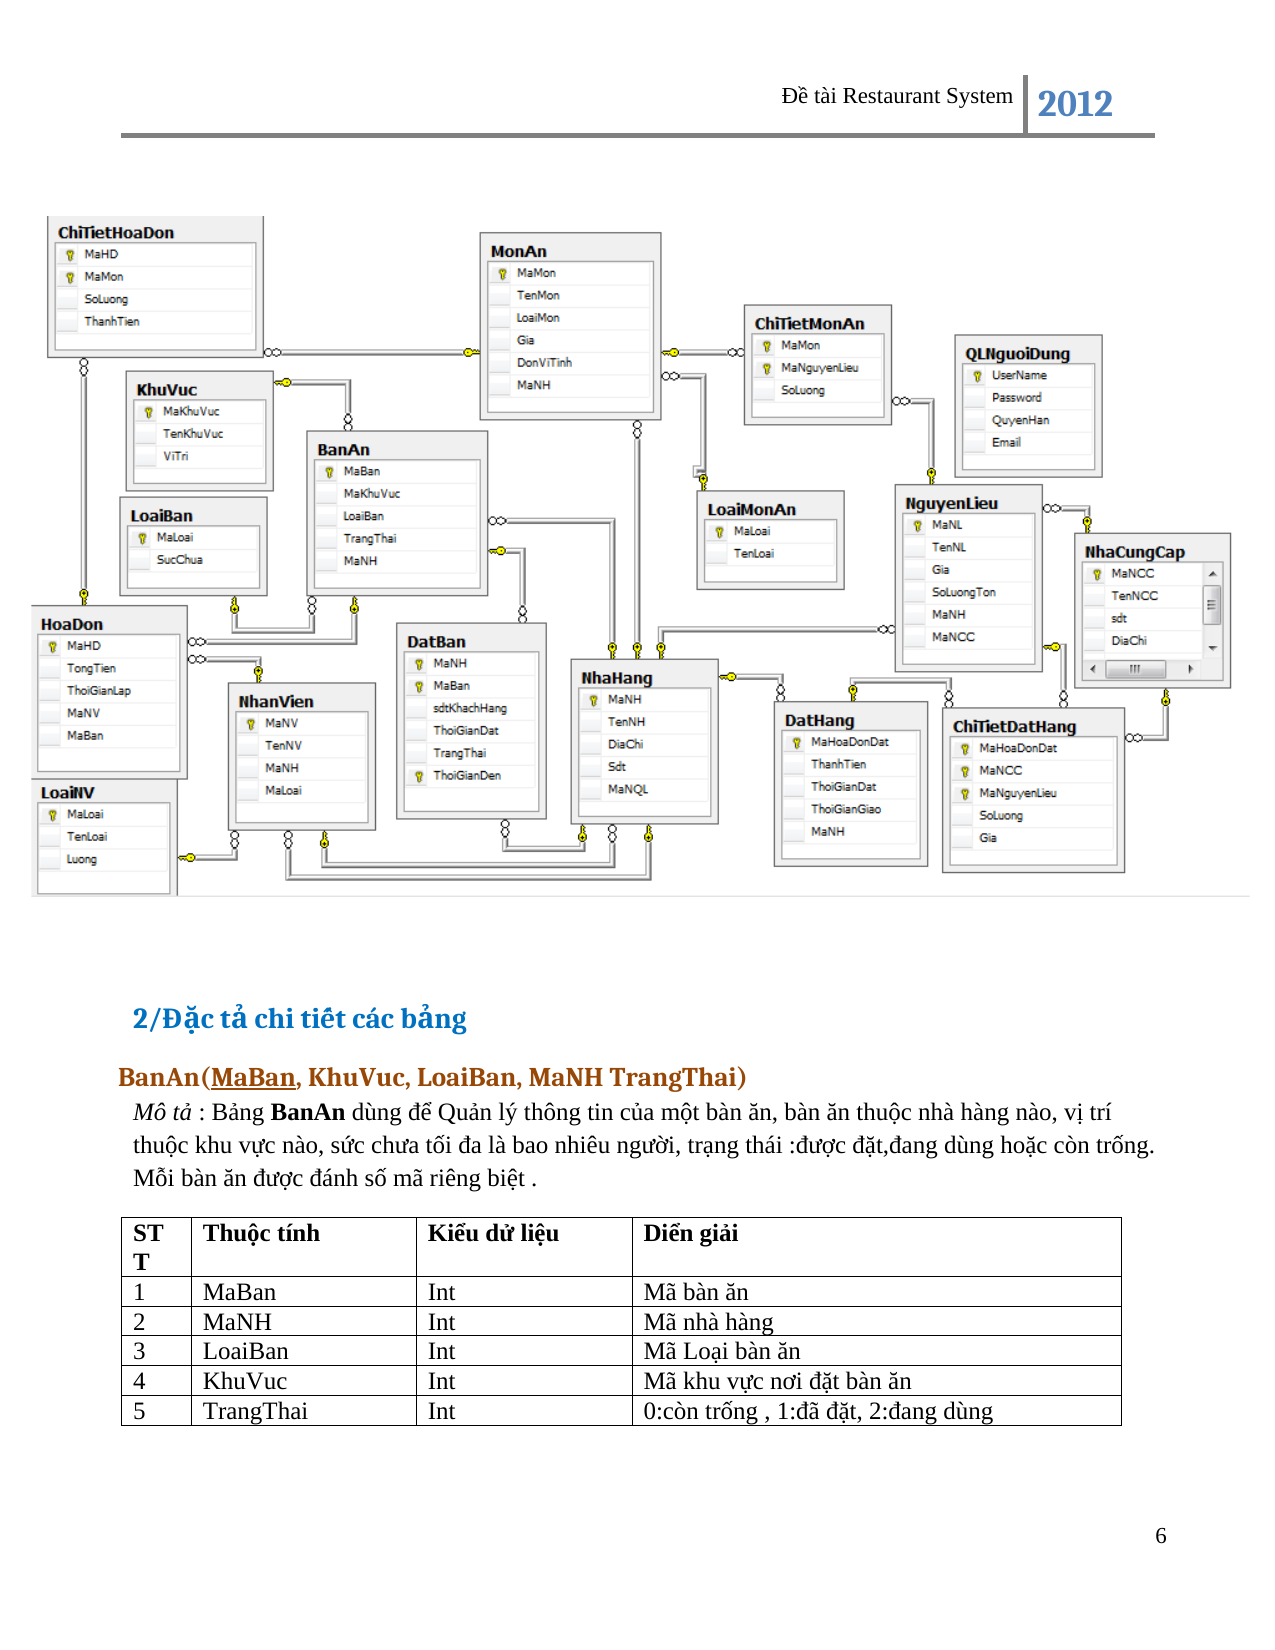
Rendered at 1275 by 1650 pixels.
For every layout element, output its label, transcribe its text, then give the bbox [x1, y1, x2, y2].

subtitle BanAn(MaBan, KhuVuc, LoaiBan, MaNH TrangThai) [118, 1062, 1167, 1093]
table_cell Int [417, 1366, 632, 1395]
picture [31, 216, 1250, 897]
table_cell 0:còn trống , 1:đã đặt, 2:đang dùng [633, 1396, 1121, 1425]
table_cell Int [417, 1336, 632, 1365]
table_cell Mã bàn ăn [633, 1277, 1121, 1306]
table_cell Int [417, 1277, 632, 1306]
table_cell 3 [122, 1336, 191, 1365]
text Mô tả : Bảng BanAn dùng để Quản lý thông tin của một bàn ăn, bàn ăn thuộc nhà hàng nào, vị trí thuộc khu vực nào, sức chưa tối đa là bao nhiêu người, trạng thái :được đặt,đang dùng hoặc còn trống. Mỗi bàn ăn được đánh số mã riêng biệt . [133, 1097, 1167, 1192]
table_cell KhuVuc [192, 1366, 416, 1395]
table_header Diển giải [633, 1218, 1121, 1276]
table_cell Mã khu vực nơi đặt bàn ăn [633, 1366, 1121, 1395]
table_cell Mã nhà hàng [633, 1307, 1121, 1335]
table_cell 2 [122, 1307, 191, 1335]
table_cell Int [417, 1307, 632, 1335]
table_cell LoaiBan [192, 1336, 416, 1365]
table_cell 5 [122, 1396, 191, 1425]
table_cell MaNH [192, 1307, 416, 1335]
table_cell Mã Loại bàn ăn [633, 1336, 1121, 1365]
table_cell MaBan [192, 1277, 416, 1306]
table_header Thuộc tính [192, 1218, 416, 1276]
table_cell TrangThai [192, 1396, 416, 1425]
table_cell 1 [122, 1277, 191, 1306]
table_header Kiểu dử liệu [417, 1218, 632, 1276]
subtitle 2/Đặc tả chi tiết các bảng [133, 1002, 1167, 1036]
table_cell Int [417, 1396, 632, 1425]
table_cell 4 [122, 1366, 191, 1395]
table_header STT [122, 1218, 191, 1276]
